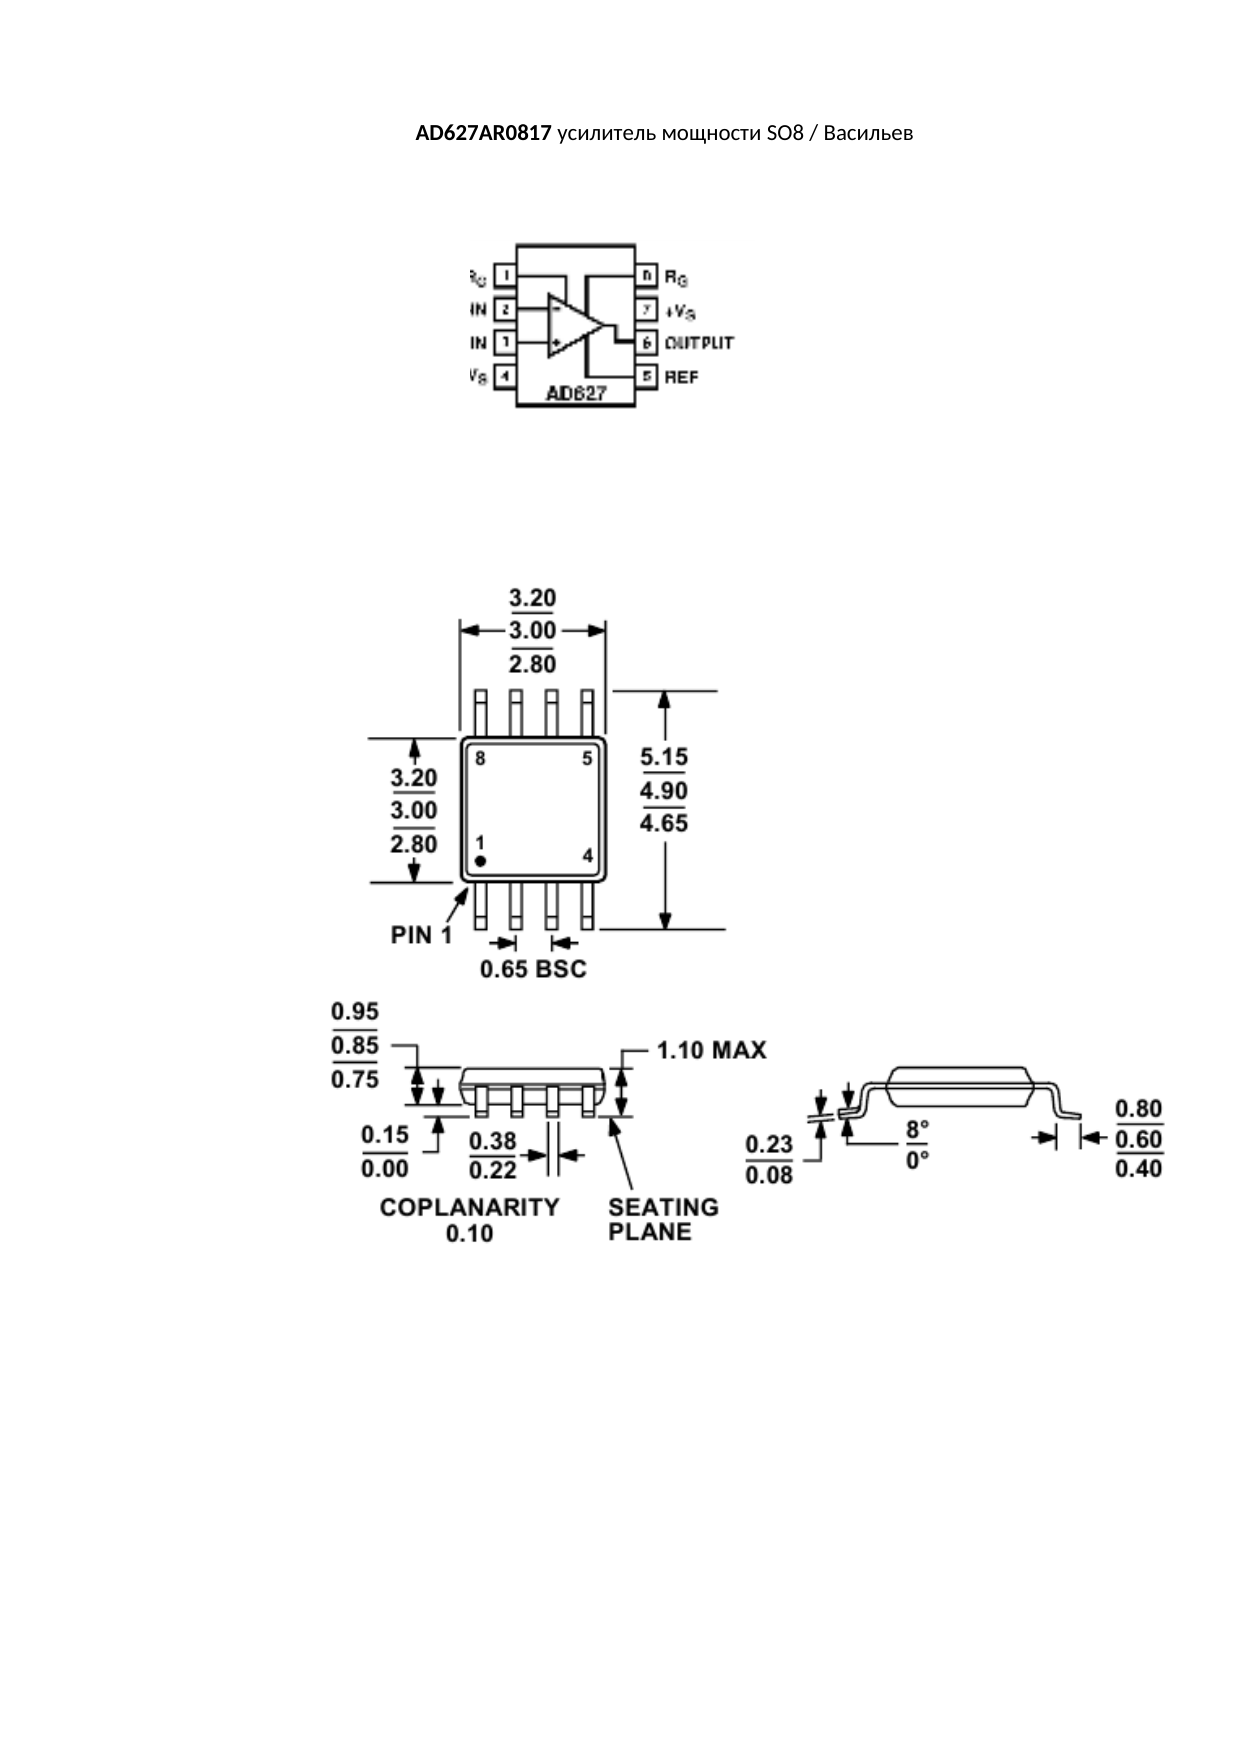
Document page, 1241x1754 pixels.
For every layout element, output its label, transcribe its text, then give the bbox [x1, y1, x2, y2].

text AD627AR0817 усилитель мощности SO8 / Васильев [177, 118, 1152, 146]
